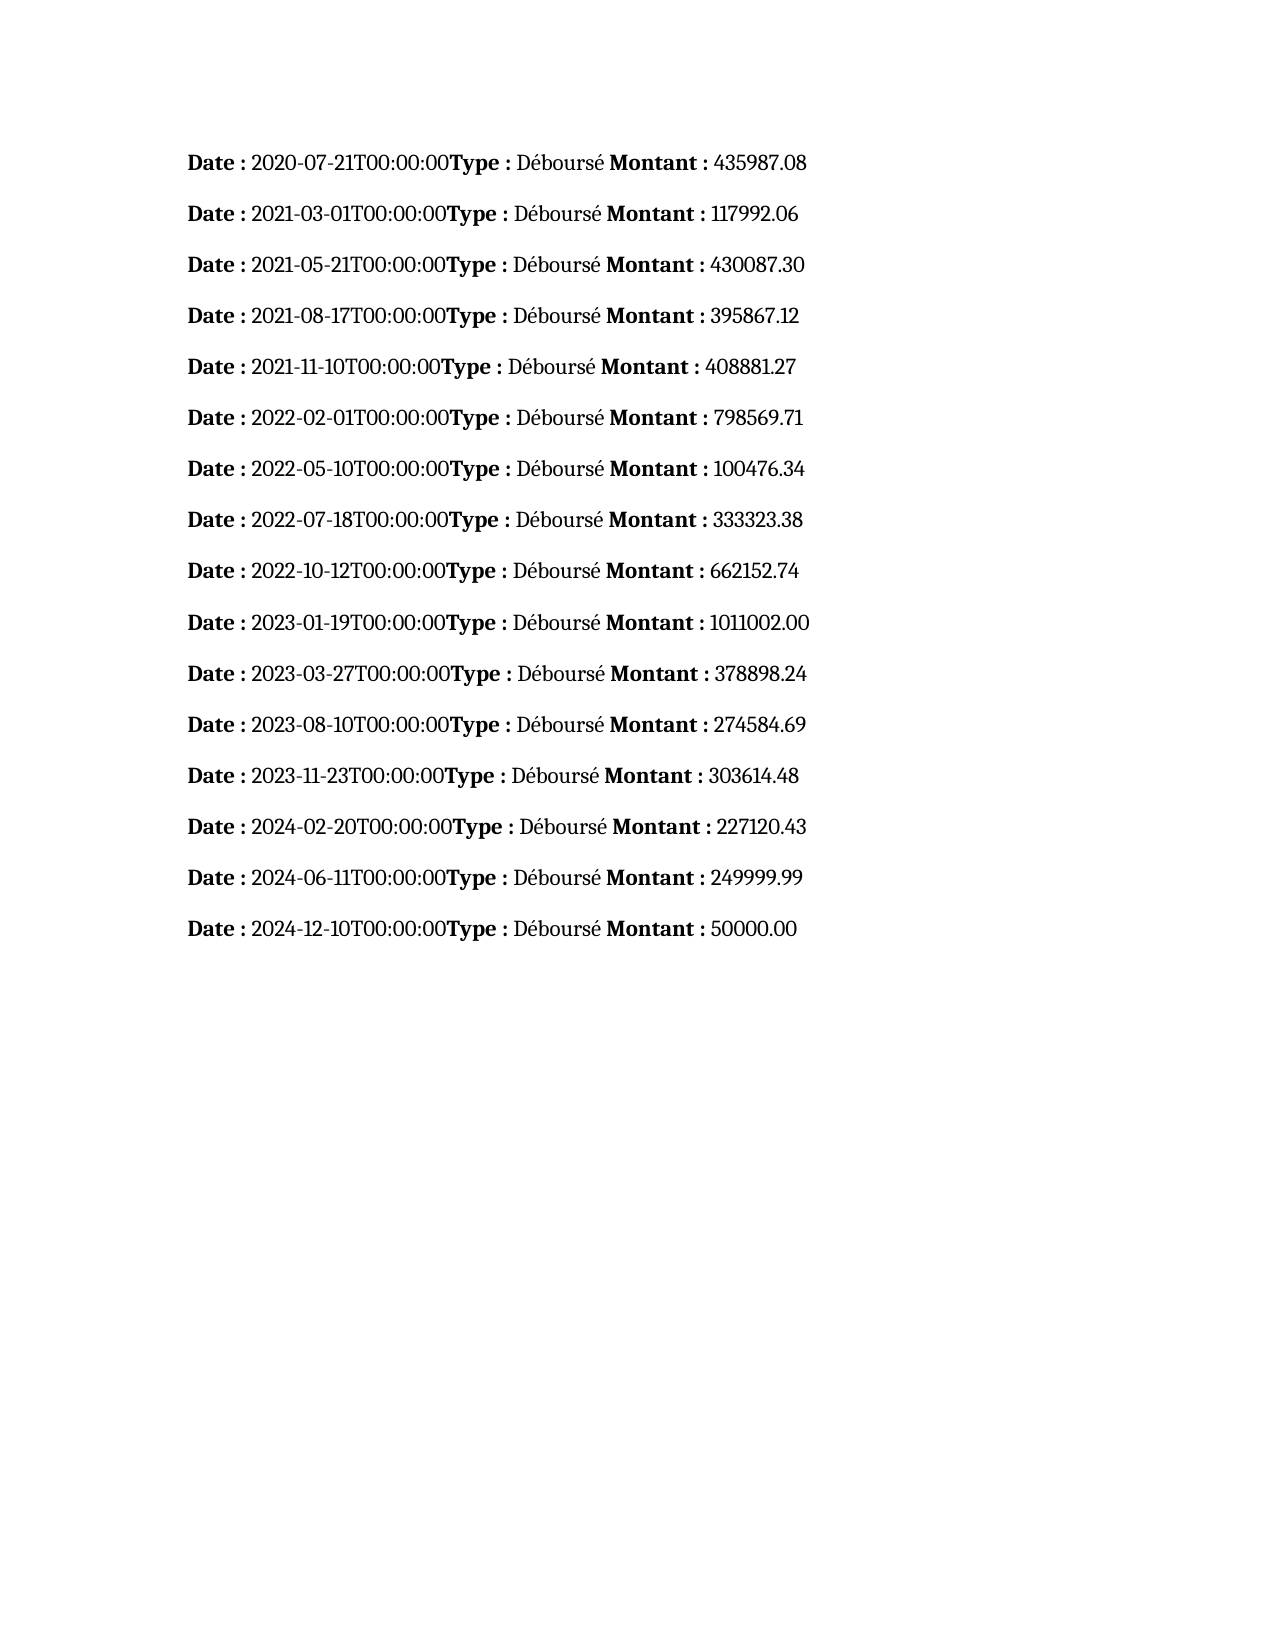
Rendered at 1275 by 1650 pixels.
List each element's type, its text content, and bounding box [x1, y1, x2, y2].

text Date : 2023-11-23T00:00:00Type : Déboursé Montant : 303614.48 [187, 762, 1087, 789]
text Date : 2020-07-21T00:00:00Type : Déboursé Montant : 435987.08 [187, 150, 1087, 176]
text Date : 2024-06-11T00:00:00Type : Déboursé Montant : 249999.99 [187, 864, 1087, 891]
text Date : 2021-05-21T00:00:00Type : Déboursé Montant : 430087.30 [187, 252, 1087, 278]
text Date : 2023-08-10T00:00:00Type : Déboursé Montant : 274584.69 [187, 711, 1087, 738]
text Date : 2024-12-10T00:00:00Type : Déboursé Montant : 50000.00 [187, 916, 1087, 942]
text Date : 2021-11-10T00:00:00Type : Déboursé Montant : 408881.27 [187, 354, 1087, 381]
text Date : 2024-02-20T00:00:00Type : Déboursé Montant : 227120.43 [187, 813, 1087, 840]
text Date : 2023-03-27T00:00:00Type : Déboursé Montant : 378898.24 [187, 660, 1087, 687]
text Date : 2022-07-18T00:00:00Type : Déboursé Montant : 333323.38 [187, 507, 1087, 534]
text Date : 2021-03-01T00:00:00Type : Déboursé Montant : 117992.06 [187, 201, 1087, 227]
text Date : 2022-02-01T00:00:00Type : Déboursé Montant : 798569.71 [187, 405, 1087, 432]
text Date : 2021-08-17T00:00:00Type : Déboursé Montant : 395867.12 [187, 303, 1087, 329]
text Date : 2022-05-10T00:00:00Type : Déboursé Montant : 100476.34 [187, 456, 1087, 483]
text Date : 2022-10-12T00:00:00Type : Déboursé Montant : 662152.74 [187, 558, 1087, 585]
text Date : 2023-01-19T00:00:00Type : Déboursé Montant : 1011002.00 [187, 609, 1087, 636]
